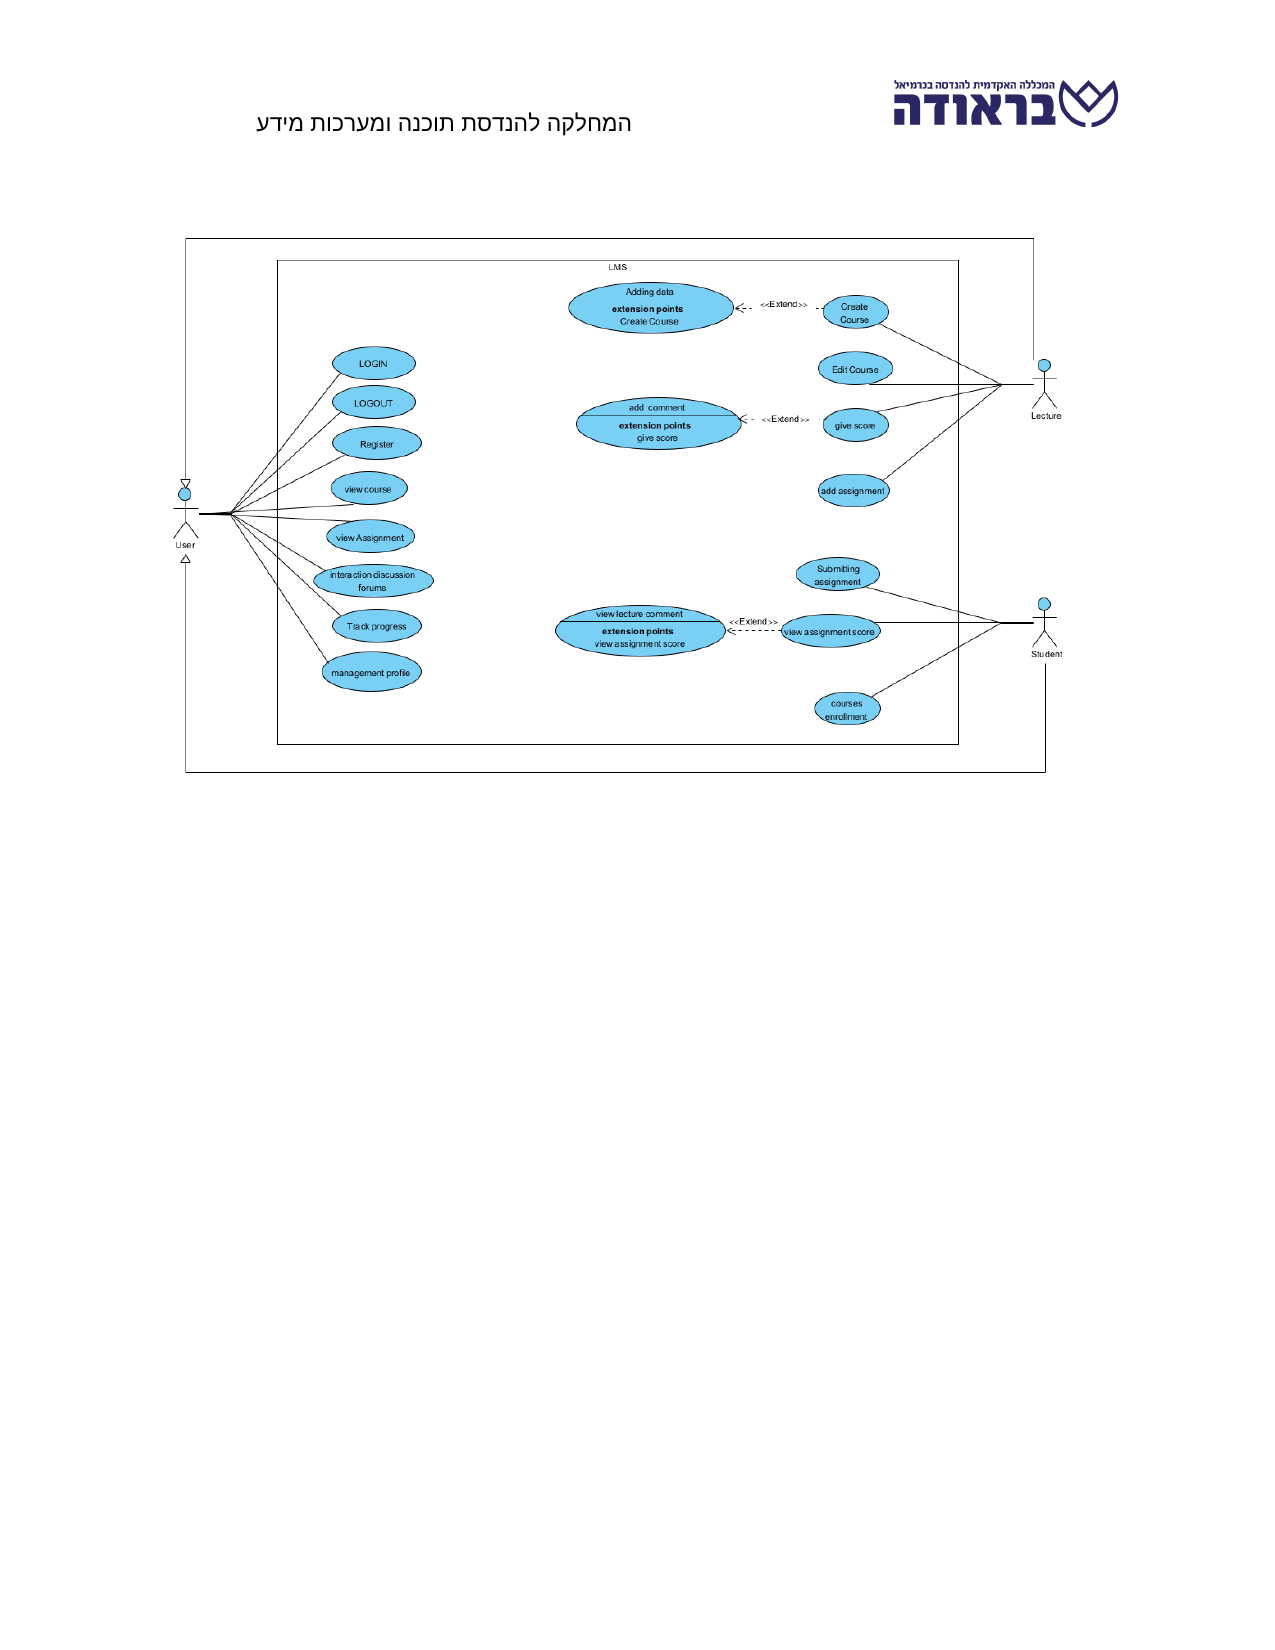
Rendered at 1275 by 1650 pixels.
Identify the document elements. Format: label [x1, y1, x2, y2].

picture [150, 215, 1125, 811]
picture [887, 75, 1125, 132]
